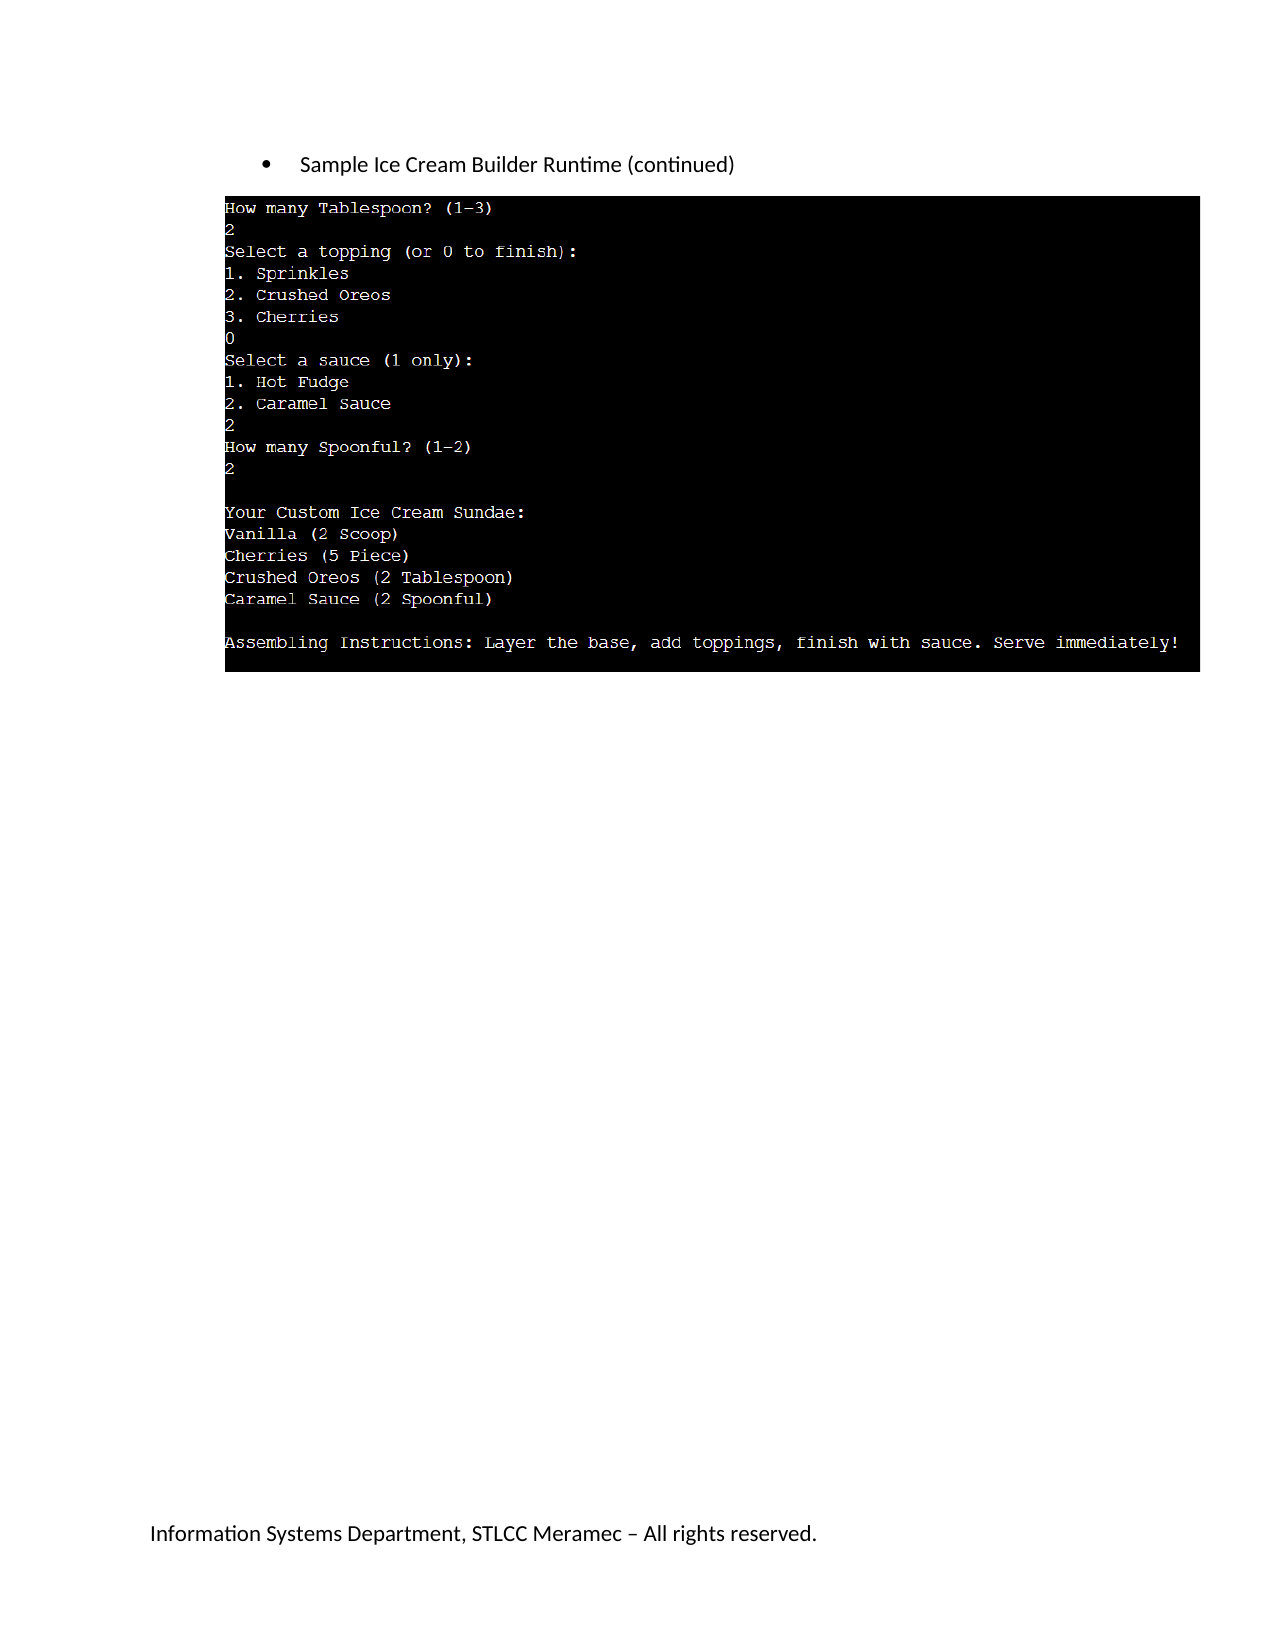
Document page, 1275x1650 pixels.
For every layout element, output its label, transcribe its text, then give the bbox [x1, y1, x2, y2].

picture [225, 196, 1200, 672]
list Sample Ice Cream Builder Runtime (continued) [262, 150, 1125, 178]
